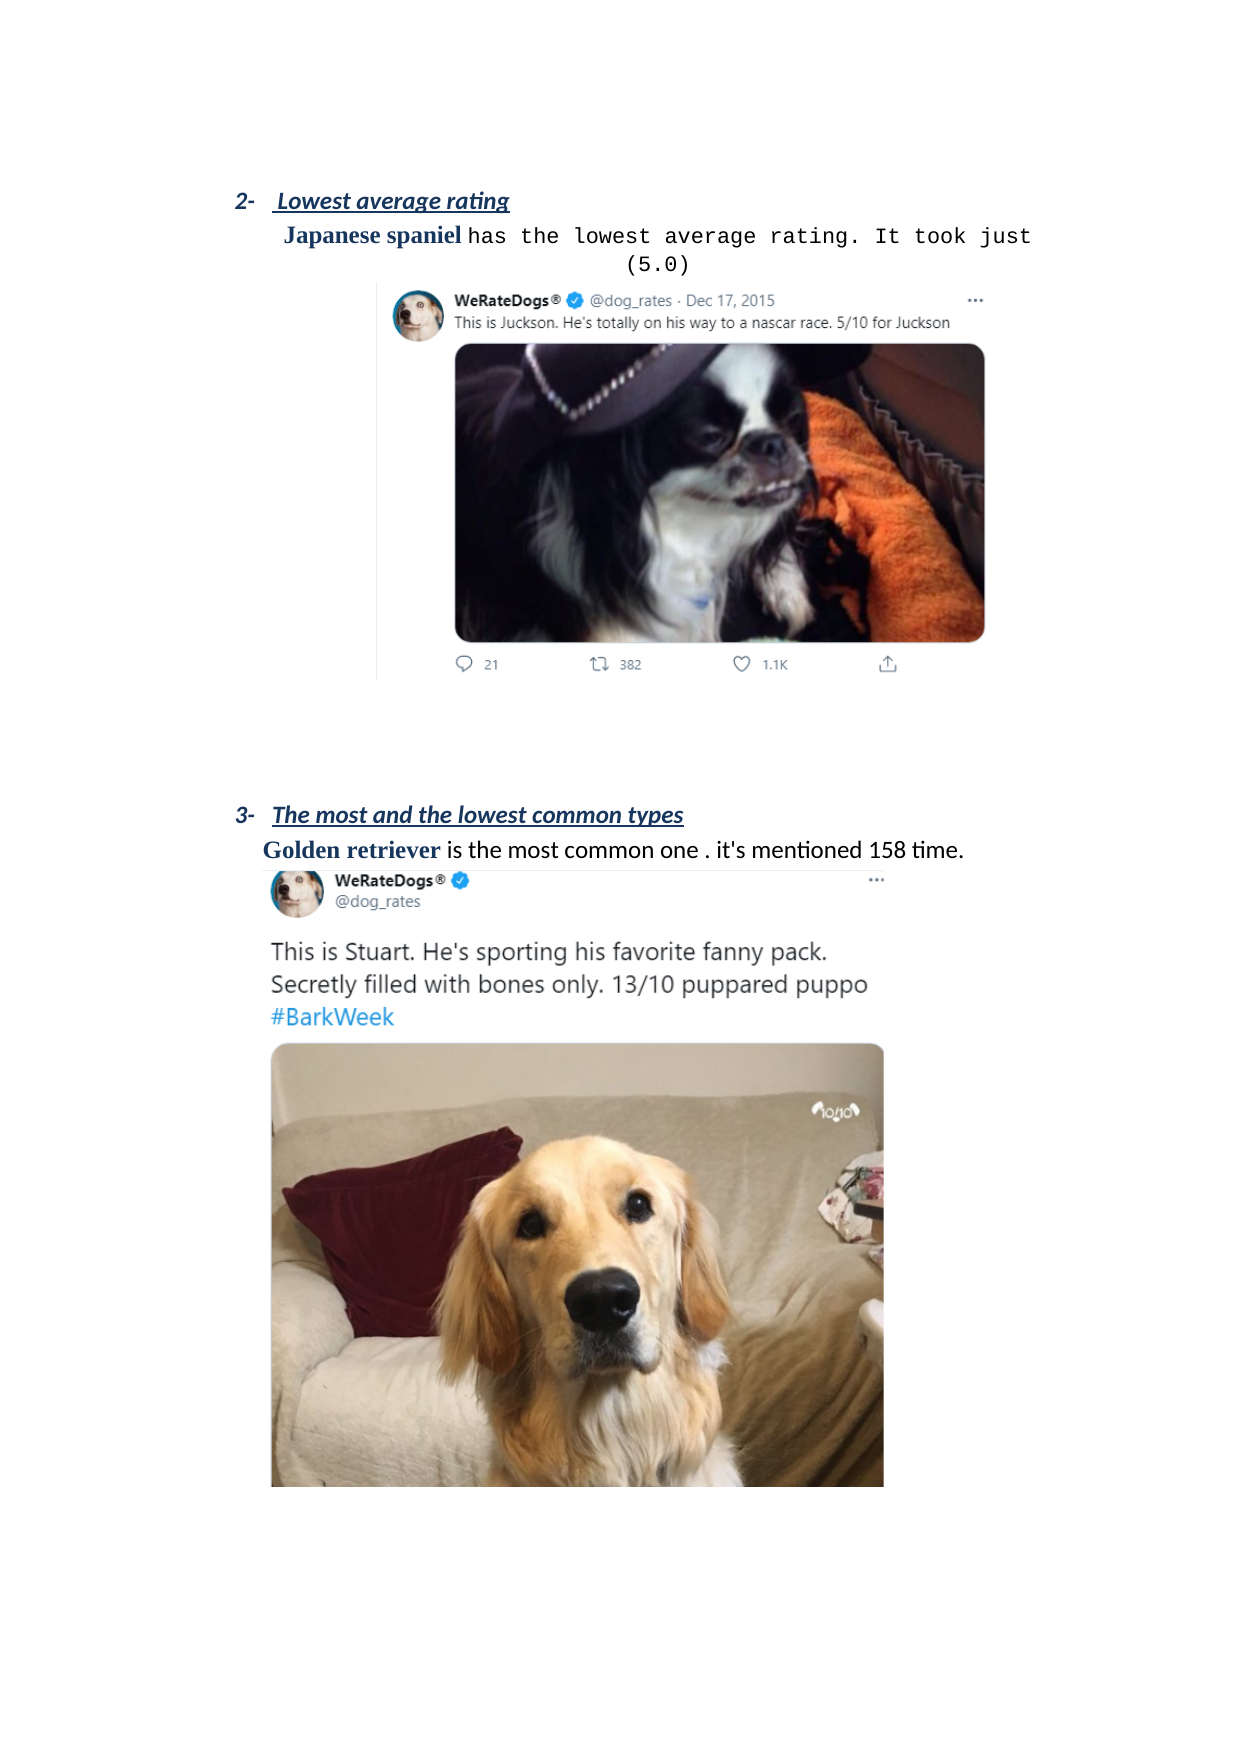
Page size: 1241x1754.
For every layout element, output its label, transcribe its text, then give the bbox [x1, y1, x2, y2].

list The most and the lowest common types [234, 799, 1053, 830]
picture [375, 282, 999, 681]
picture [262, 869, 884, 1487]
list Lowest average rating [234, 185, 1053, 216]
list Golden retriever is the most common one . it's mentioned 158 time. [262, 834, 1053, 865]
list Japanese spaniel has the lowest average rating. It took just (5.0) [262, 220, 1053, 278]
